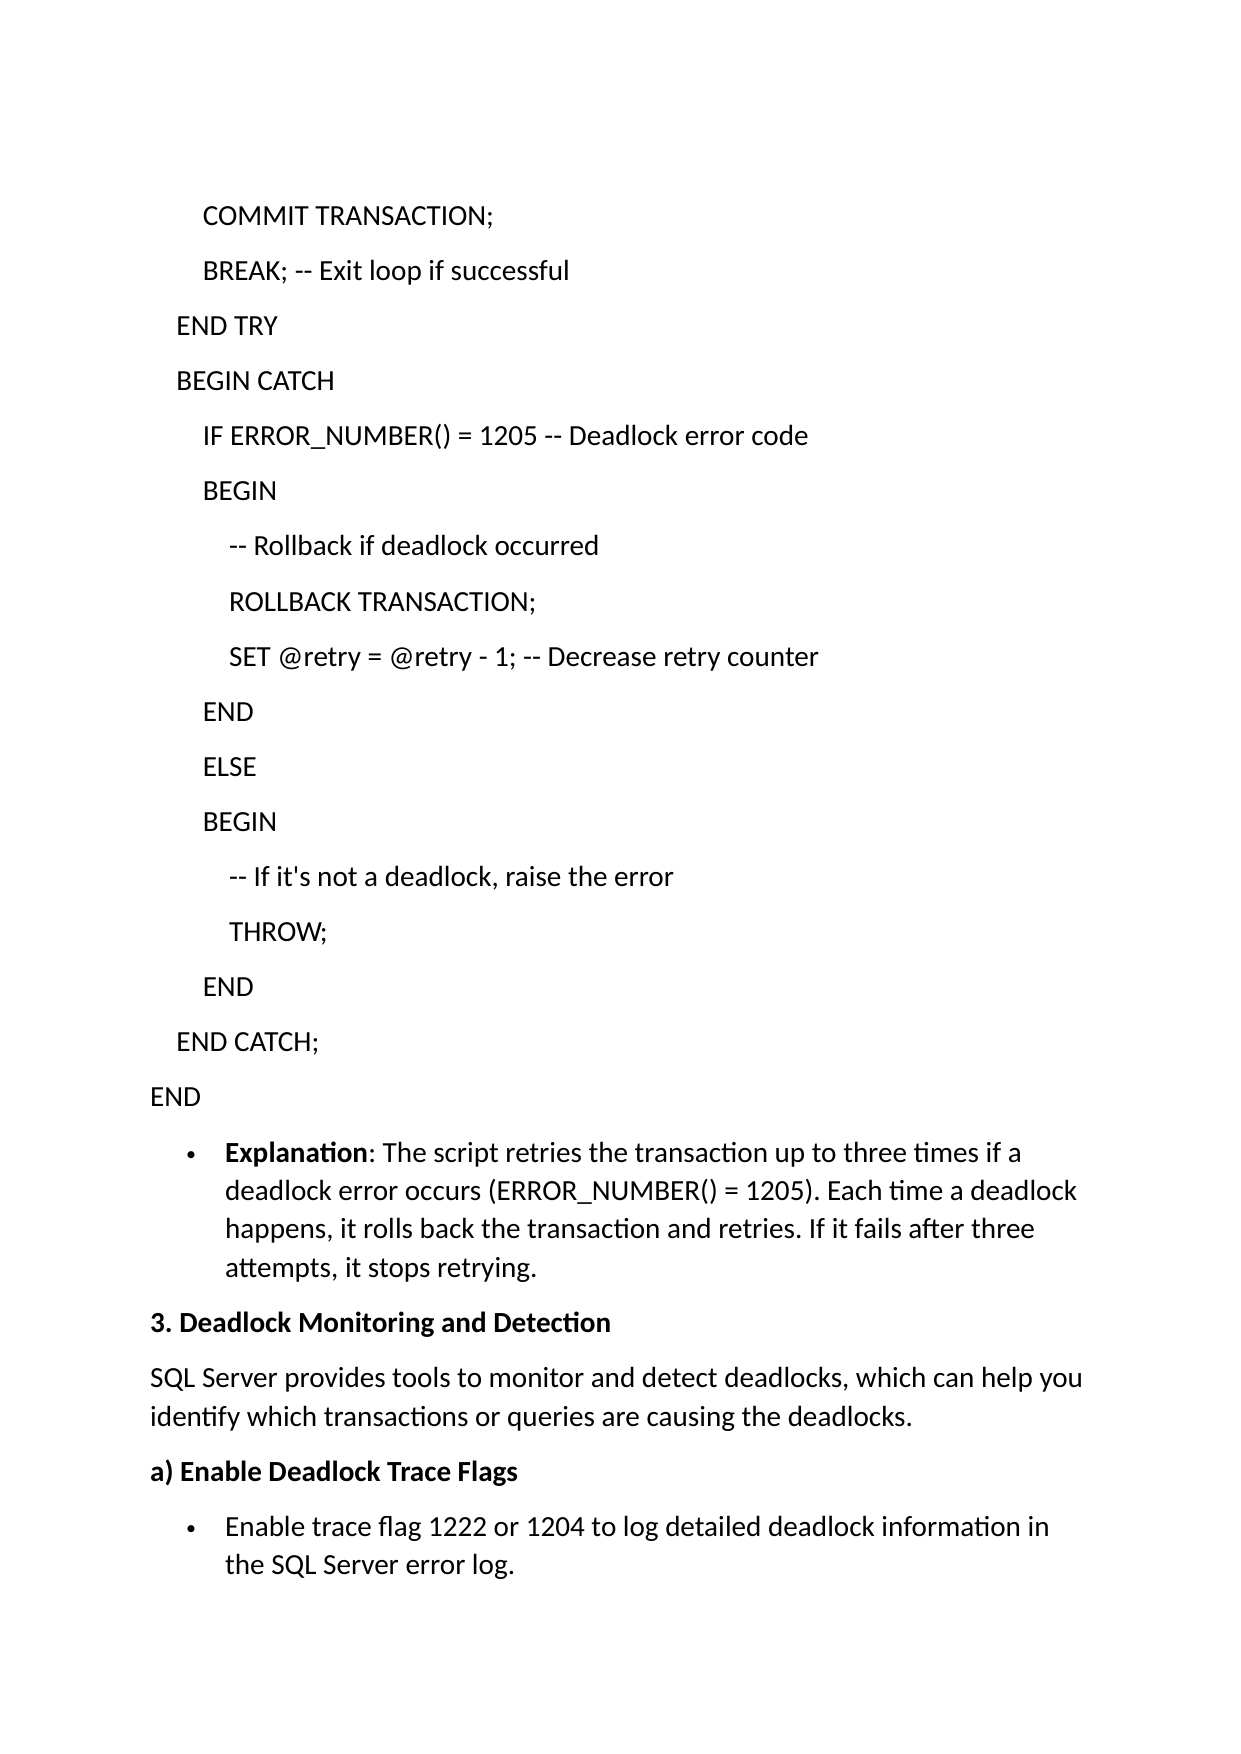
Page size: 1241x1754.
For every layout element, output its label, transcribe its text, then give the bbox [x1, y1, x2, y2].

text SET @retry = @retry - 1; -- Decrease retry counter [150, 638, 1090, 673]
text 3. Deadlock Monitoring and Detection [150, 1304, 1090, 1340]
text COMMIT TRANSACTION; [150, 197, 1090, 232]
text END [150, 693, 1090, 728]
text SQL Server provides tools to monitor and detect deadlocks, which can help you identify which transactions or queries are causing the deadlocks. [150, 1359, 1090, 1433]
text IF ERROR_NUMBER() = 1205 -- Deadlock error code [150, 417, 1090, 453]
list Enable trace flag 1222 or 1204 to log detailed deadlock information in the SQL Server error log. [187, 1508, 1090, 1582]
text BEGIN CATCH [150, 362, 1090, 398]
text -- If it's not a deadlock, raise the error [150, 858, 1090, 894]
text -- Rollback if deadlock occurred [150, 527, 1090, 563]
text BREAK; -- Exit loop if successful [150, 252, 1090, 288]
list Explanation: The script retries the transaction up to three times if a deadlock error occurs (ERROR_NUMBER() = 1205). Each time a deadlock happens, it rolls back the transaction and retries. If it fails after three attempts, it stops retrying. [187, 1134, 1090, 1284]
text a) Enable Deadlock Trace Flags [150, 1453, 1090, 1488]
text BEGIN [150, 472, 1090, 508]
text END [150, 1078, 1090, 1114]
text END CATCH; [150, 1023, 1090, 1059]
text BEGIN [150, 803, 1090, 839]
text END [150, 968, 1090, 1004]
text ELSE [150, 748, 1090, 783]
text THROW; [150, 913, 1090, 949]
text END TRY [150, 307, 1090, 343]
text ROLLBACK TRANSACTION; [150, 583, 1090, 618]
